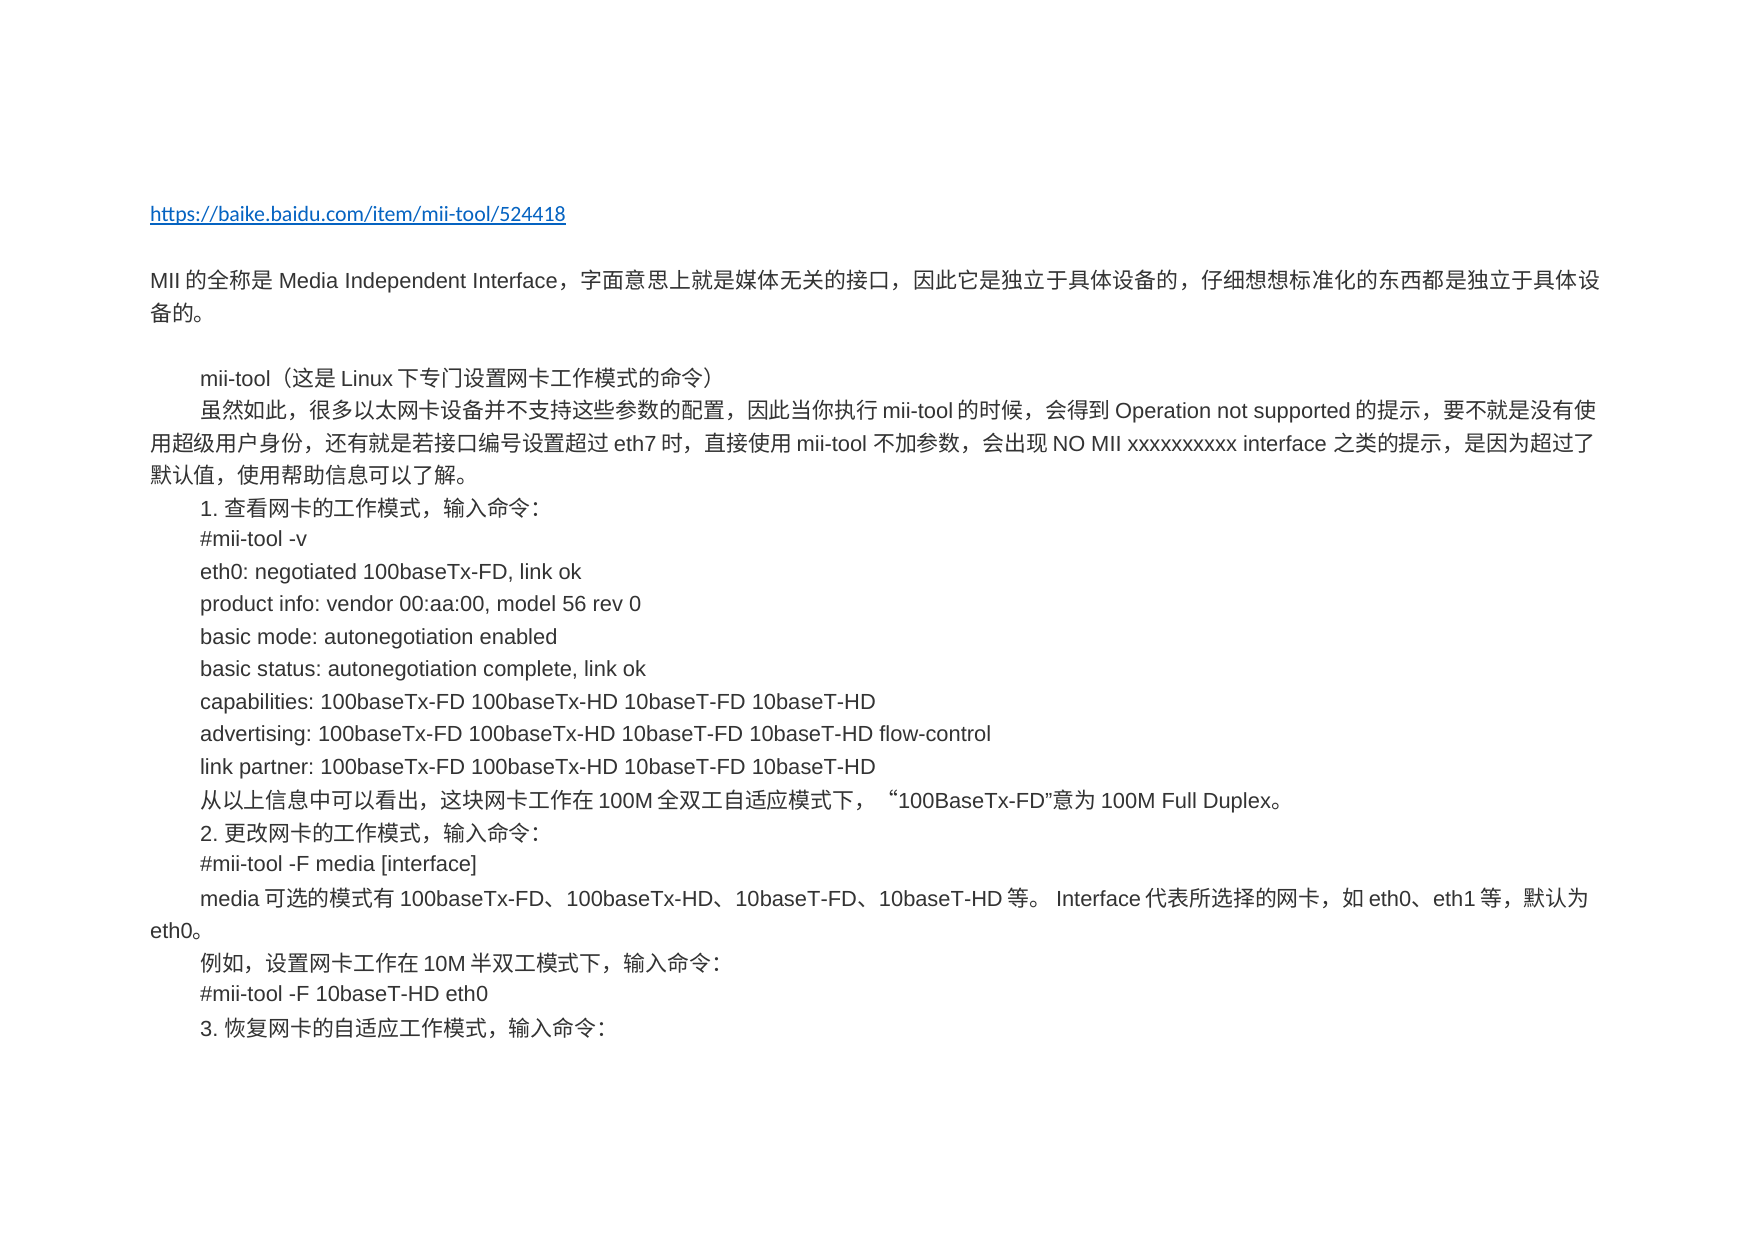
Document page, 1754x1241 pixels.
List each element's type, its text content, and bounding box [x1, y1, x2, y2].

text link partner: 100baseTx-FD 100baseTx-HD 10baseT-FD 10baseT-HD [150, 750, 1604, 783]
text 从以上信息中可以看出，这块网卡工作在100M全双工自适应模式下，“100BaseTx-FD”意为100M Full Duplex。 [150, 783, 1604, 815]
text https://baike.baidu.com/item/mii-tool/524418 [150, 198, 1604, 230]
text MII的全称是Media Independent Interface，字面意思上就是媒体无关的接口，因此它是独立于具体设备的，仔细想想标准化的东西都是独立于具体设备的。 [150, 263, 1604, 328]
text #mii-tool -F media [interface] [150, 848, 1604, 880]
text basic mode: autonegotiation enabled [150, 620, 1604, 653]
text 虽然如此，很多以太网卡设备并不支持这些参数的配置，因此当你执行mii-tool的时候，会得到Operation not supported的提示，要不就是没有使用超级用户身份，还有就是若接口编号设置超过eth7时，直接使用mii-tool 不加参数，会出现NO MII xxxxxxxxxx interface 之类的提示，是因为超过了默认值，使用帮助信息可以了解。 [150, 393, 1604, 490]
text mii-tool（这是Linux下专门设置网卡工作模式的命令） [150, 360, 1604, 393]
text advertising: 100baseTx-FD 100baseTx-HD 10baseT-FD 10baseT-HD flow-control [150, 718, 1604, 750]
text 2. 更改网卡的工作模式，输入命令： [150, 815, 1604, 848]
text 1. 查看网卡的工作模式，输入命令： [150, 490, 1604, 523]
text #mii-tool -v [150, 523, 1604, 555]
text capabilities: 100baseTx-FD 100baseTx-HD 10baseT-FD 10baseT-HD [150, 685, 1604, 718]
text 3. 恢复网卡的自适应工作模式，输入命令： [150, 1010, 1604, 1043]
text basic status: autonegotiation complete, link ok [150, 653, 1604, 685]
text media可选的模式有100baseTx-FD、100baseTx-HD、10baseT-FD、10baseT-HD等。 Interface代表所选择的网卡，如eth0、eth1等，默认为eth0。 [150, 880, 1604, 945]
text eth0: negotiated 100baseTx-FD, link ok [150, 555, 1604, 588]
text 例如，设置网卡工作在10M半双工模式下，输入命令： [150, 945, 1604, 978]
text #mii-tool -F 10baseT-HD eth0 [150, 978, 1604, 1010]
text product info: vendor 00:aa:00, model 56 rev 0 [150, 588, 1604, 620]
